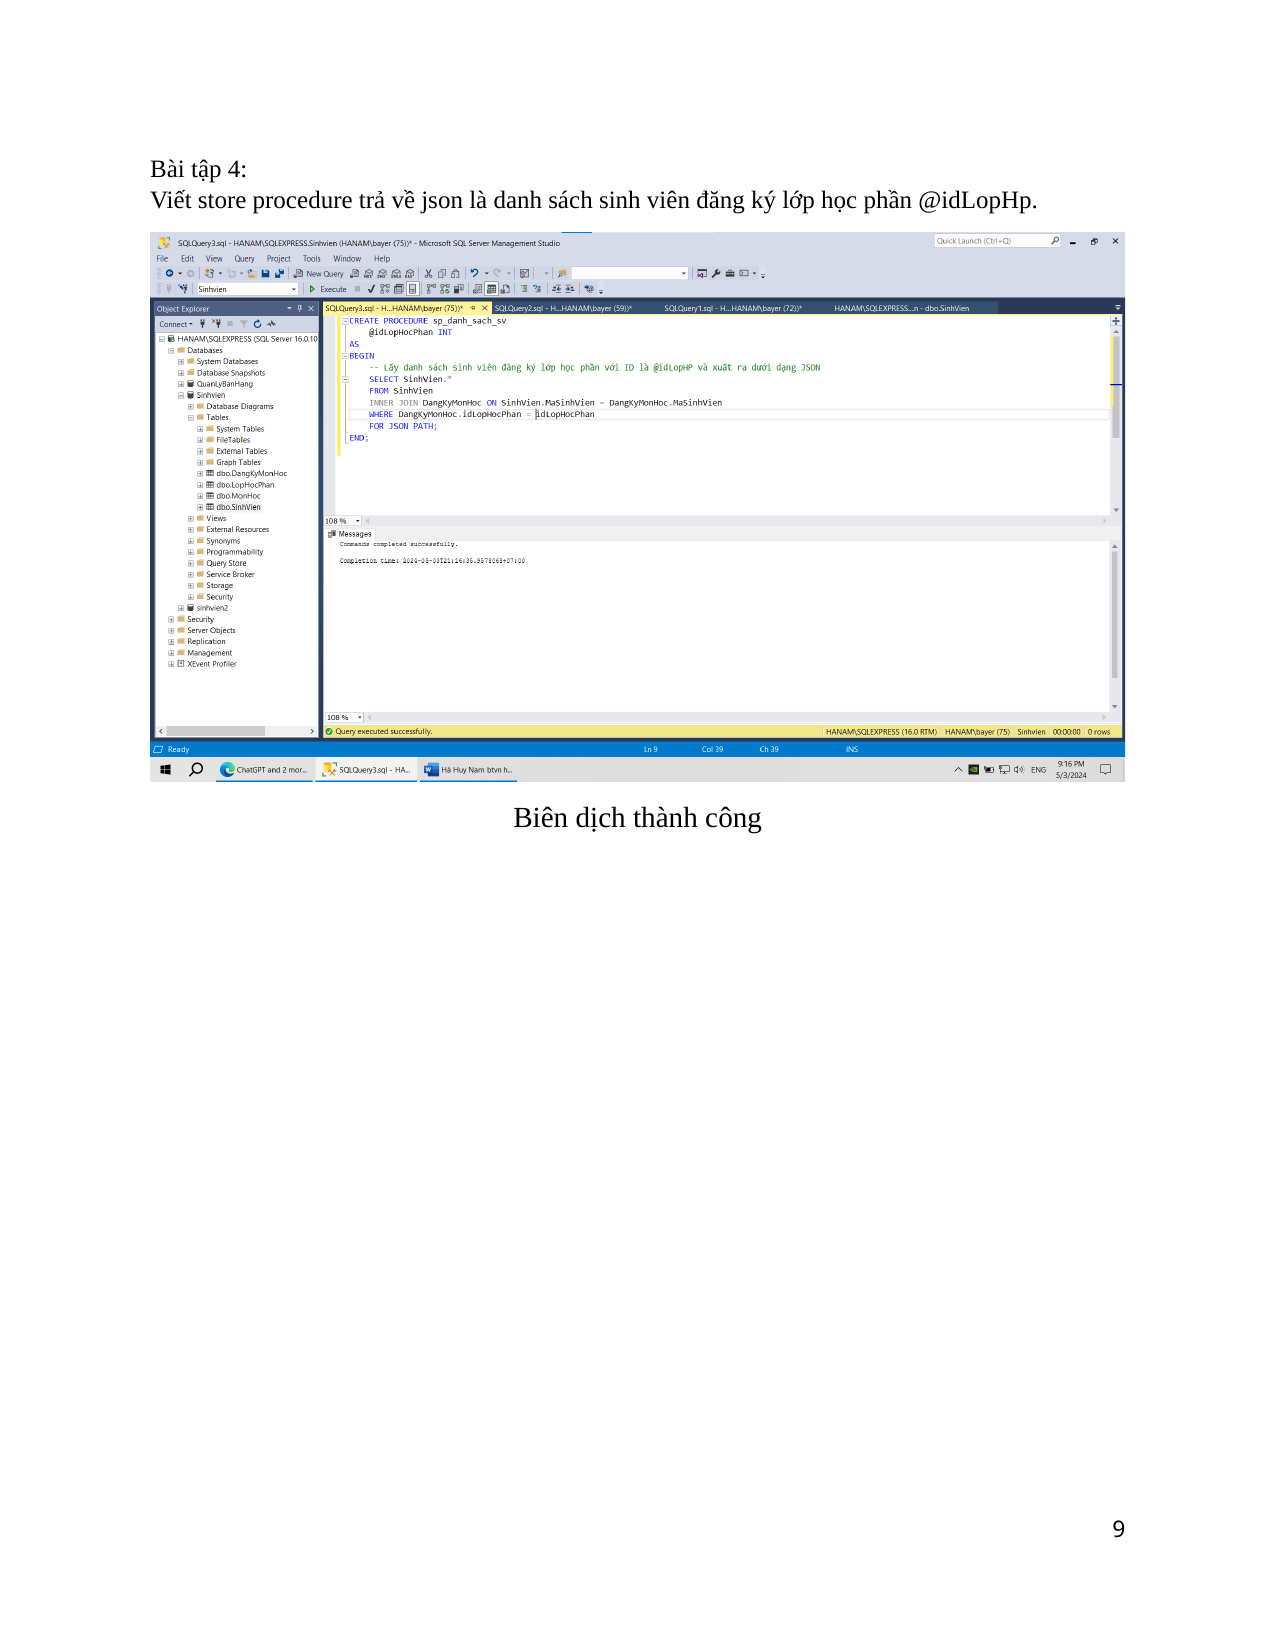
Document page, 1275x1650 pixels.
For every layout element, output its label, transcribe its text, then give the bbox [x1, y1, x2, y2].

picture [150, 232, 1125, 782]
subtitle Bài tập 4: [150, 154, 1125, 183]
text Viết store procedure trả về json là danh sách sinh viên đăng ký lớp học phần @idLopHp. [150, 185, 1125, 214]
text Biên dịch thành công [150, 801, 1125, 834]
